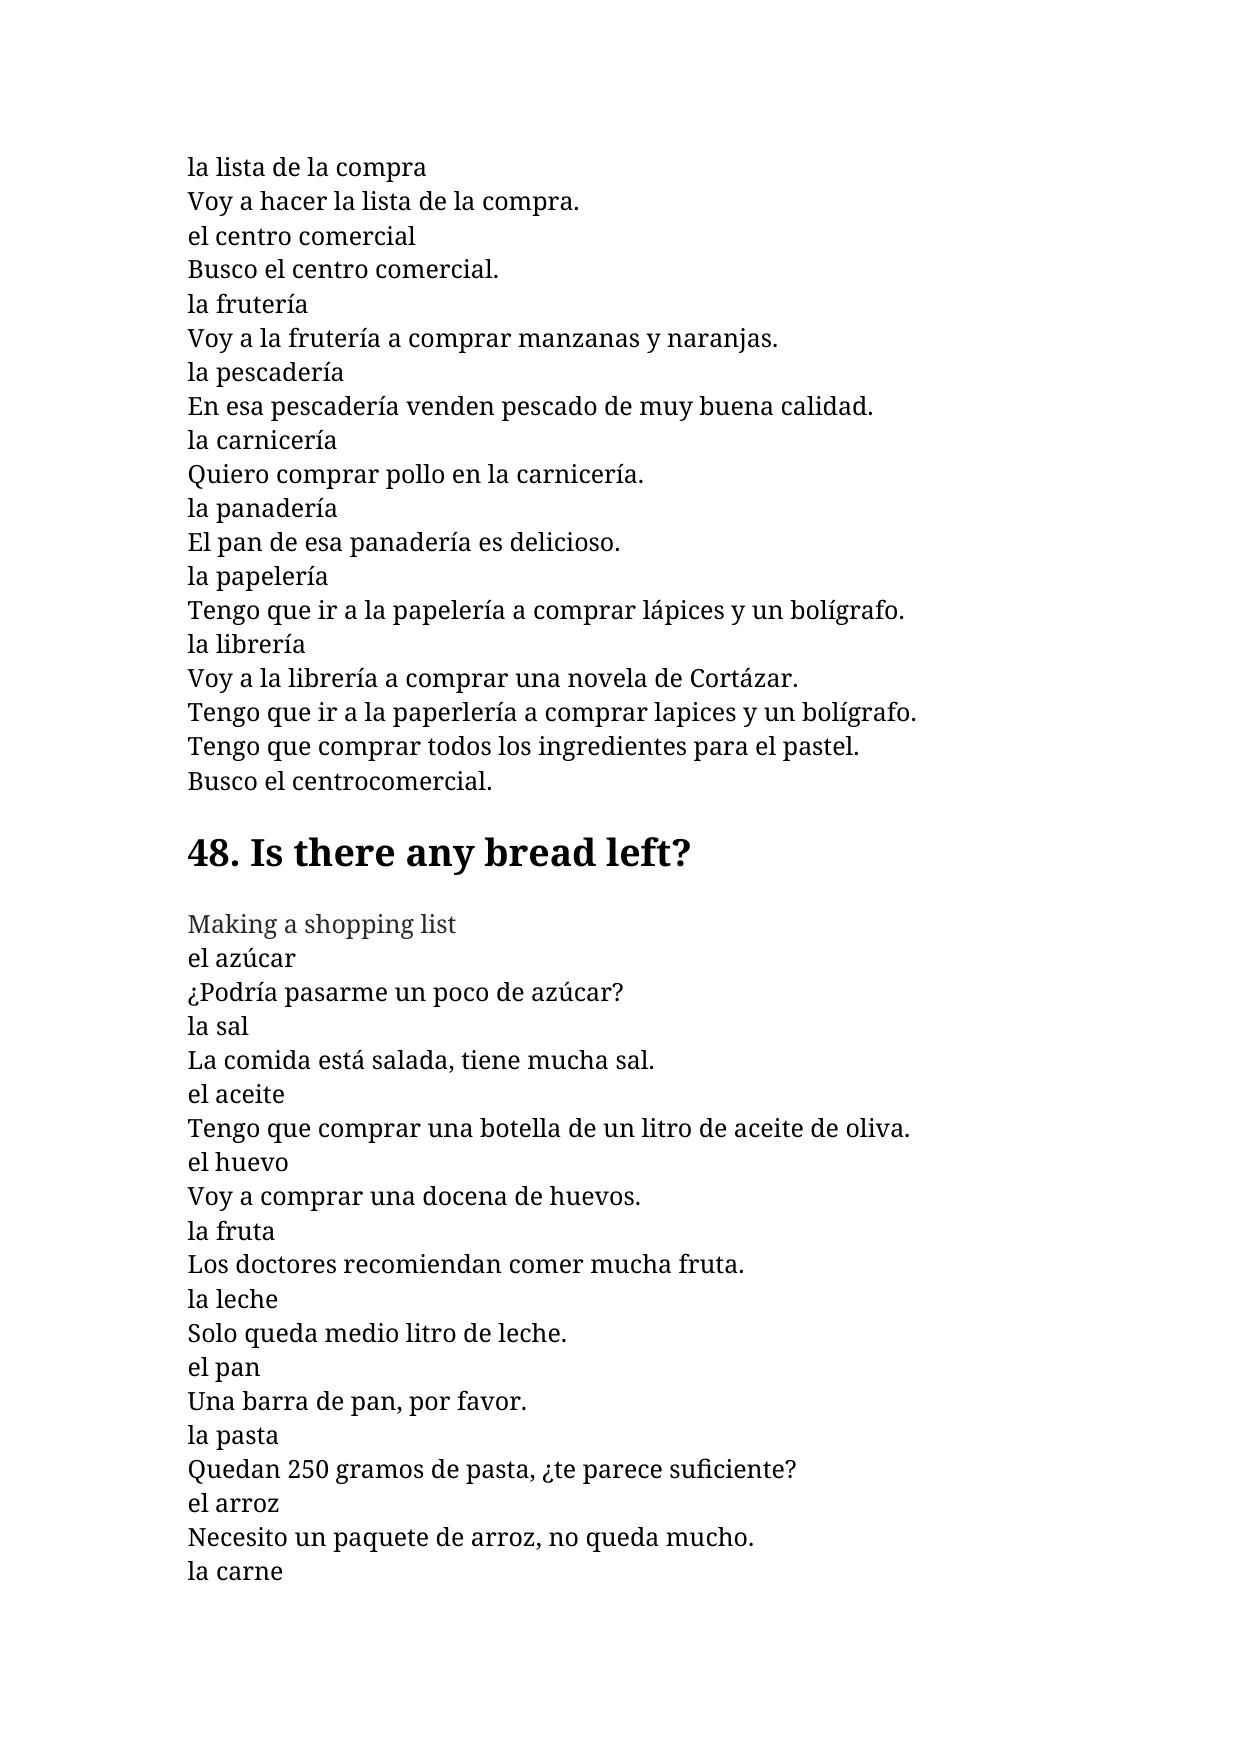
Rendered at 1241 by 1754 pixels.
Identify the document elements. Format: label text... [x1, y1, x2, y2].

text Quedan 250 gramos de pasta, ¿te parece suficiente? [187, 1452, 1053, 1486]
text la librería [187, 627, 1053, 661]
text Necesito un paquete de arroz, no queda mucho. [187, 1520, 1053, 1554]
text Busco el centro comercial. [187, 252, 1053, 286]
text Tengo que ir a la papelería a comprar lápices y un bolígrafo. [187, 593, 1053, 627]
text Solo queda medio litro de leche. [187, 1315, 1053, 1349]
text la panadería [187, 491, 1053, 525]
text la papelería [187, 559, 1053, 593]
text el pan [187, 1349, 1053, 1383]
text la pescadería [187, 354, 1053, 388]
text Busco el centrocomercial. [187, 763, 1053, 797]
subtitle 48. Is there any bread left? [187, 826, 1053, 877]
text La comida está salada, tiene mucha sal. [187, 1043, 1053, 1077]
text Una barra de pan, por favor. [187, 1383, 1053, 1417]
text Voy a hacer la lista de la compra. [187, 184, 1053, 218]
text la carnicería [187, 422, 1053, 457]
text la lista de la compra [187, 150, 1053, 184]
text la frutería [187, 286, 1053, 320]
text la carne [187, 1554, 1053, 1588]
text Tengo que ir a la paperlería a comprar lapices y un bolígrafo. [187, 695, 1053, 729]
text el azúcar [187, 941, 1053, 975]
text Voy a la librería a comprar una novela de Cortázar. [187, 661, 1053, 695]
text Voy a la frutería a comprar manzanas y naranjas. [187, 320, 1053, 354]
text la fruta [187, 1213, 1053, 1247]
text la leche [187, 1281, 1053, 1315]
text el aceite [187, 1077, 1053, 1111]
text ¿Podría pasarme un poco de azúcar? [187, 975, 1053, 1009]
text Voy a comprar una docena de huevos. [187, 1179, 1053, 1213]
text Tengo que comprar todos los ingredientes para el pastel. [187, 729, 1053, 763]
text Making a shopping list [187, 907, 1053, 941]
text el huevo [187, 1145, 1053, 1179]
text la pasta [187, 1417, 1053, 1452]
text el arroz [187, 1486, 1053, 1520]
text Quiero comprar pollo en la carnicería. [187, 457, 1053, 491]
text Tengo que comprar una botella de un litro de aceite de oliva. [187, 1111, 1053, 1145]
text la sal [187, 1009, 1053, 1043]
text el centro comercial [187, 218, 1053, 252]
text En esa pescadería venden pescado de muy buena calidad. [187, 388, 1053, 422]
text El pan de esa panadería es delicioso. [187, 525, 1053, 559]
text Los doctores recomiendan comer mucha fruta. [187, 1247, 1053, 1281]
